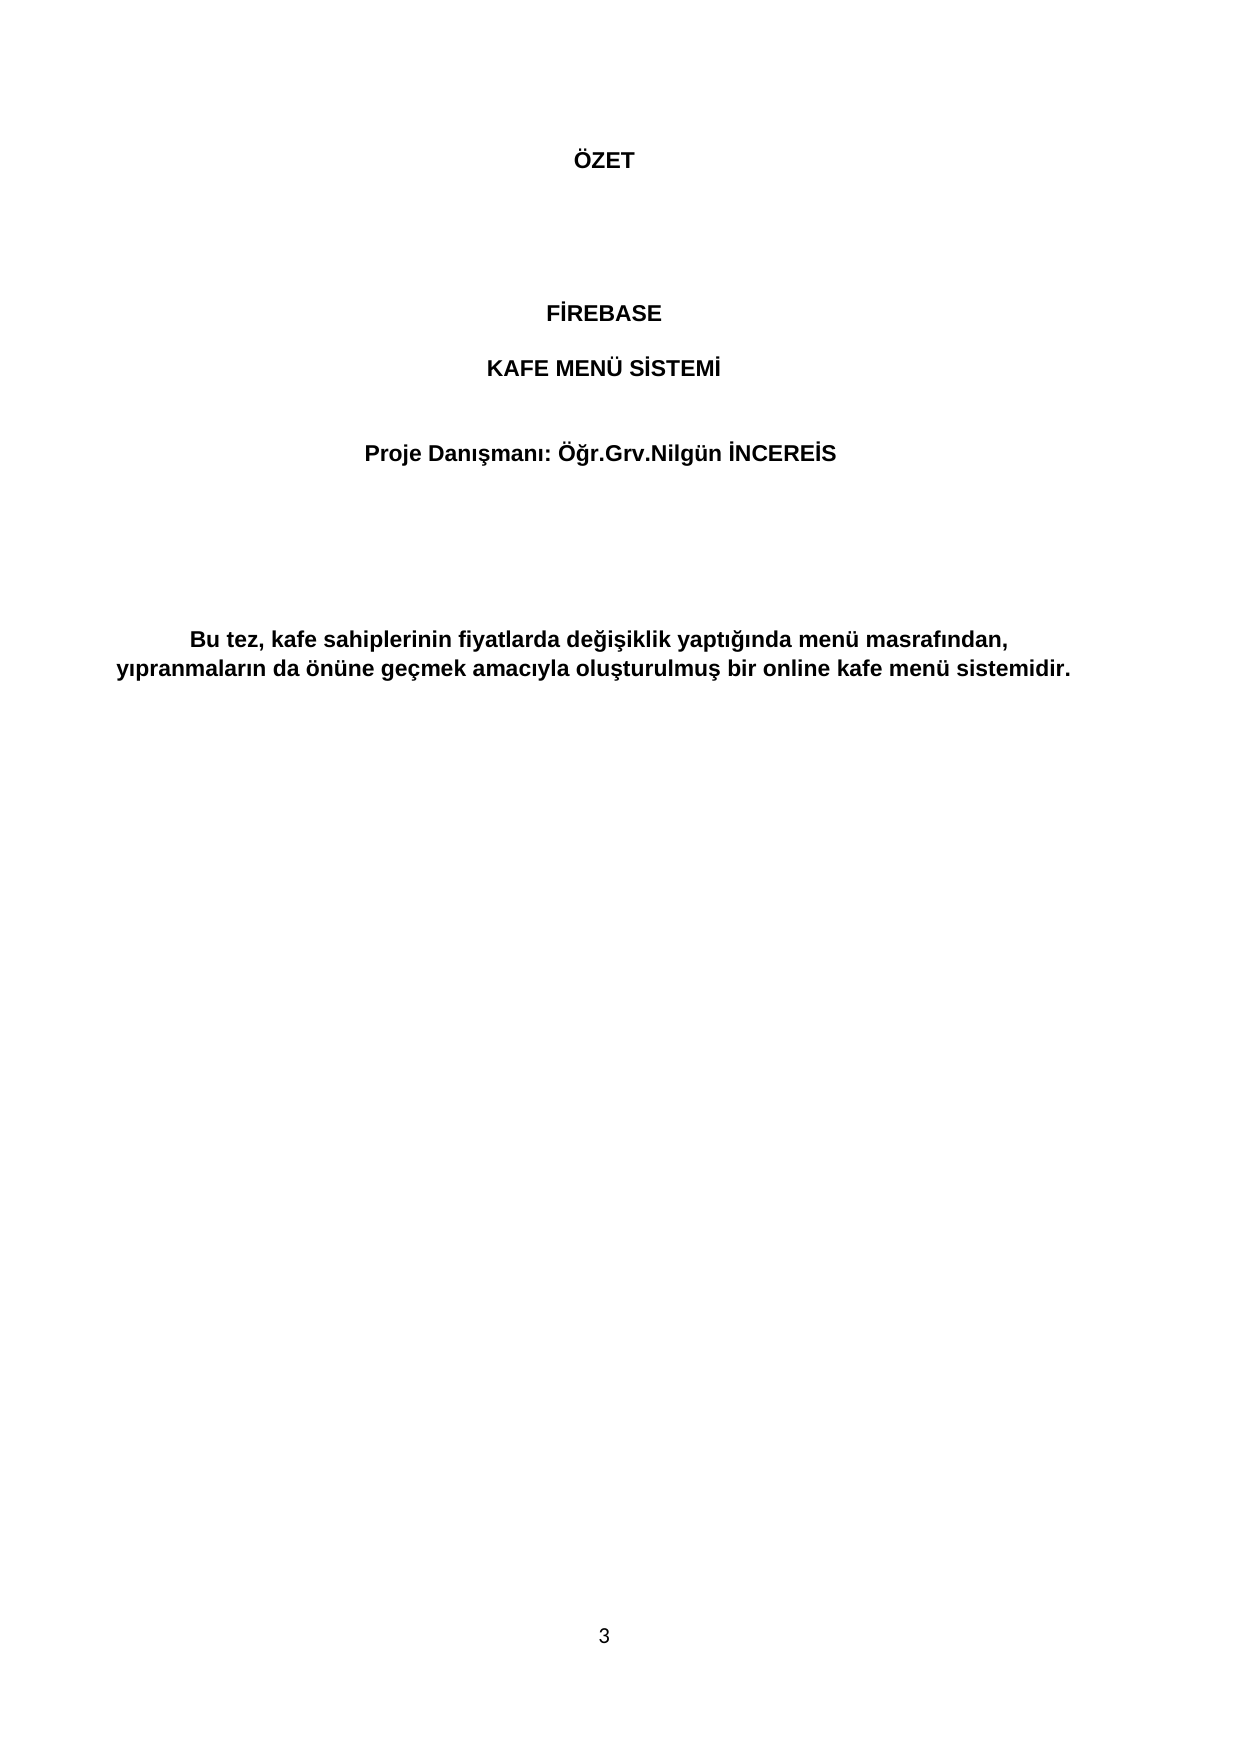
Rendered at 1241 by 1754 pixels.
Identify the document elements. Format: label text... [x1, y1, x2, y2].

text ÖZET [116, 147, 1092, 173]
text Bu tez, kafe sahiplerinin fiyatlarda değişiklik yaptığında menü masrafından, yıpranmaların da önüne geçmek amacıyla oluşturulmuş bir online kafe menü sistemidir. [116, 626, 1093, 681]
text Proje Danışmanı: Öğr.Grv.Nilgün İNCEREİS [116, 440, 1091, 495]
text KAFE MENÜ SİSTEMİ [116, 355, 1091, 381]
text FİREBASE [116, 300, 1092, 326]
